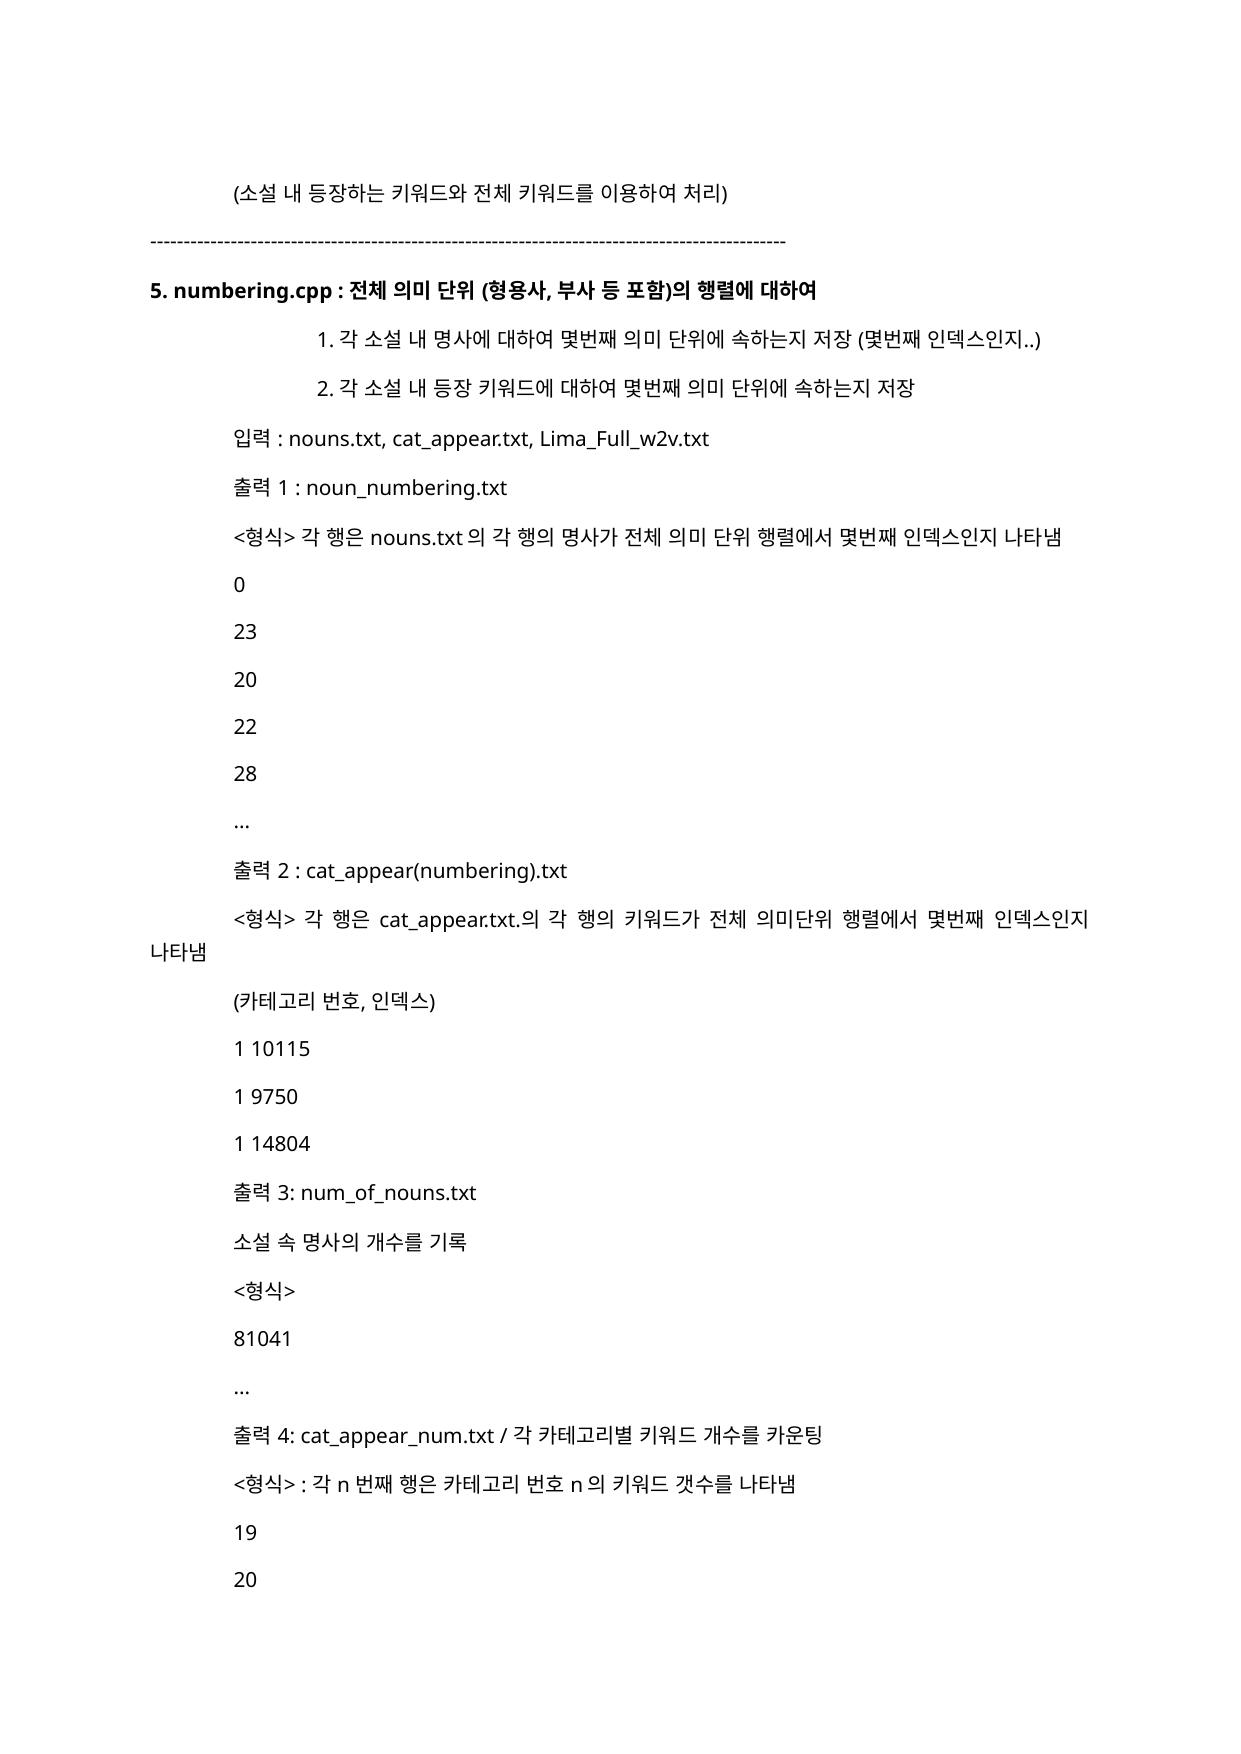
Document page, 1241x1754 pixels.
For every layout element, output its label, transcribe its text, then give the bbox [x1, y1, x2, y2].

text 1 9750 [150, 1082, 1090, 1110]
text 출력 1 : noun_numbering.txt [150, 471, 1090, 502]
text 1 10115 [150, 1034, 1090, 1063]
text 22 [150, 712, 1090, 740]
text 20 [150, 665, 1090, 693]
text <형식> 각 행은 nouns.txt의 각 행의 명사가 전체 의미 단위 행렬에서 몇번째 인덱스인지 나타냄 [150, 521, 1090, 551]
text 출력 4: cat_appear_num.txt / 각 카테고리별 키워드 개수를 카운팅 [150, 1419, 1090, 1449]
text ... [150, 1372, 1090, 1400]
text <형식> 각 행은 cat_appear.txt.의 각 행의 키워드가 전체 의미단위 행렬에서 몇번째 인덱스인지 나타냄 [150, 903, 1090, 966]
text 1 14804 [150, 1129, 1090, 1158]
text 2. 각 소설 내 등장 키워드에 대하여 몇번째 의미 단위에 속하는지 저장 [150, 373, 1090, 403]
text 19 [150, 1518, 1090, 1546]
text 23 [150, 617, 1090, 646]
text 0 [150, 570, 1090, 598]
text (카테고리 번호, 인덱스) [150, 985, 1090, 1016]
text ----------------------------------------------------------------------------------------------- [150, 227, 1090, 255]
text 출력 2 : cat_appear(numbering).txt [150, 854, 1090, 884]
text 입력 : nouns.txt, cat_appear.txt, Lima_Full_w2v.txt [150, 422, 1090, 452]
text 1. 각 소설 내 명사에 대하여 몇번째 의미 단위에 속하는지 저장 (몇번째 인덱스인지..) [150, 323, 1090, 353]
text ... [150, 807, 1090, 835]
text <형식> [150, 1275, 1090, 1305]
text 5. numbering.cpp : 전체 의미 단위 (형용사, 부사 등 포함)의 행렬에 대하여 [150, 274, 1090, 304]
text 81041 [150, 1324, 1090, 1353]
text (소설 내 등장하는 키워드와 전체 키워드를 이용하여 처리) [150, 177, 1090, 207]
text 20 [150, 1565, 1090, 1593]
text <형식> : 각 n 번째 행은 카테고리 번호 n의 키워드 갯수를 나타냄 [150, 1468, 1090, 1499]
text 출력 3: num_of_nouns.txt [150, 1176, 1090, 1207]
text 소설 속 명사의 개수를 기록 [150, 1226, 1090, 1256]
text 28 [150, 759, 1090, 788]
